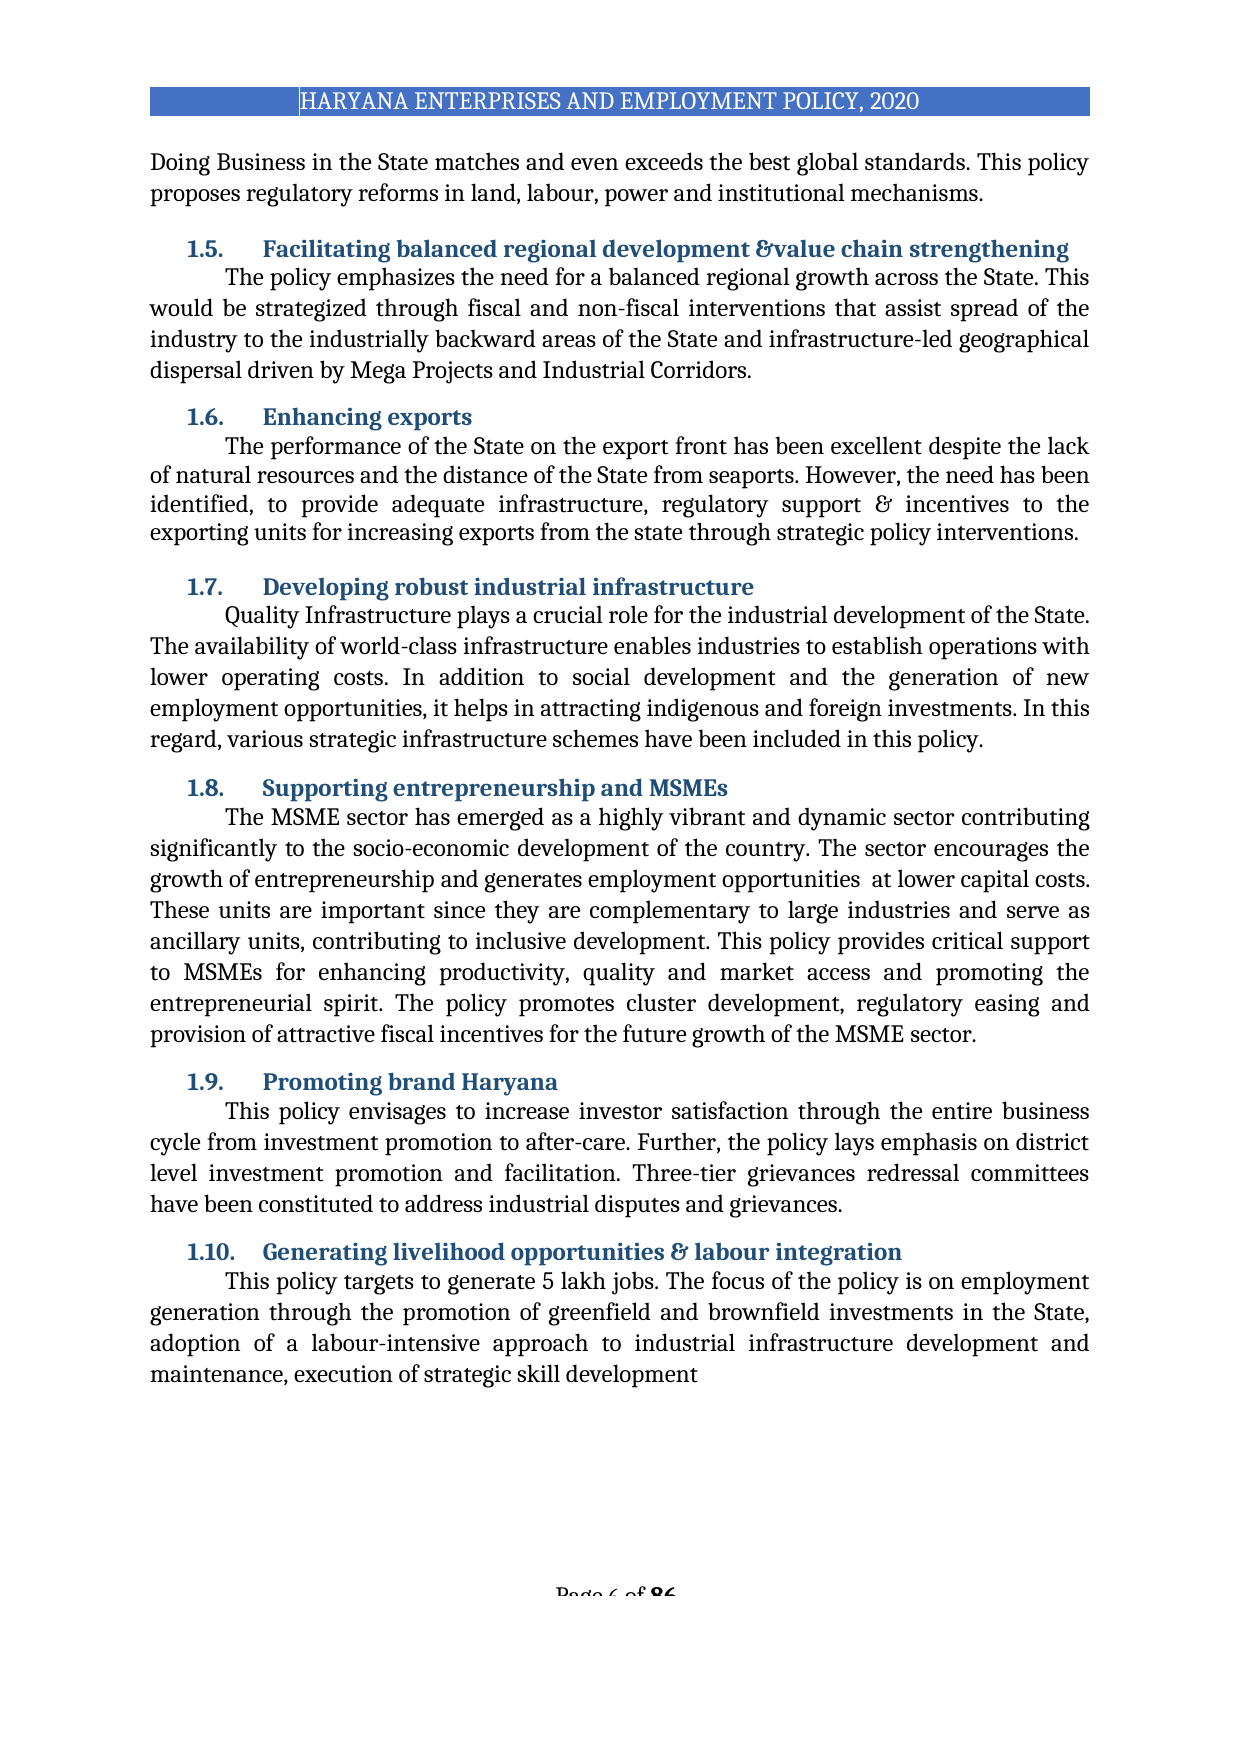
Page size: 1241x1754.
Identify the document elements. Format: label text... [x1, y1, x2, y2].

text Quality Infrastructure plays a crucial role for the industrial development of the State. The availability of world-class infrastructure enables industries to establish operations with lower operating costs. In addition to social development and the generation of new employment opportunities, it helps in attracting indigenous and foreign investments. In this regard, various strategic infrastructure schemes have been included in this policy. [150, 601, 1091, 754]
text This policy targets to generate 5 lakh jobs. The focus of the policy is on employment generation through the promotion of greenfield and brownfield investments in the State, adoption of a labour-intensive approach to industrial infrastructure development and maintenance, execution of strategic skill development [150, 1267, 1091, 1388]
text The performance of the State on the export front has been excellent despite the lack of natural resources and the distance of the State from seaports. However, the need has been identified, to provide adequate infrastructure, regulatory support & incentives to the exporting units for increasing exports from the state through strategic policy interventions. [150, 432, 1091, 547]
list Facilitating balanced regional development &value chain strengthening [187, 234, 1126, 263]
list Promoting brand Haryana [187, 1067, 1126, 1097]
text The policy emphasizes the need for a balanced regional growth across the State. This would be strategized through fiscal and non-fiscal interventions that assist spread of the industry to the industrially backward areas of the State and infrastructure-led geographical dispersal driven by Mega Projects and Industrial Corridors. [150, 263, 1091, 385]
text Doing Business in the State matches and even exceeds the best global standards. This policy proposes regulatory reforms in land, labour, power and institutional mechanisms. [150, 148, 1091, 208]
text The MSME sector has emerged as a highly vibrant and dynamic sector contributing significantly to the socio-economic development of the country. The sector encourages the growth of entrepreneurship and generates employment opportunities at lower capital costs. These units are important since they are complementary to large industries and serve as ancillary units, contributing to inclusive development. This policy provides critical support to MSMEs for enhancing productivity, quality and market access and promoting the entrepreneurial spirit. The policy promotes cluster development, regulatory easing and provision of attractive fiscal incentives for the future growth of the MSME sector. [150, 803, 1091, 1049]
list Supporting entrepreneurship and MSMEs [187, 773, 1126, 803]
text This policy envisages to increase investor satisfaction through the entire business cycle from investment promotion to after-care. Further, the policy lays emphasis on district level investment promotion and facilitation. Three-tier grievances redressal committees have been constituted to address industrial disputes and grievances. [150, 1097, 1091, 1218]
list Enhancing exports [187, 403, 1126, 432]
list Developing robust industrial infrastructure [187, 572, 1126, 601]
list Generating livelihood opportunities & labour integration [187, 1237, 1126, 1267]
